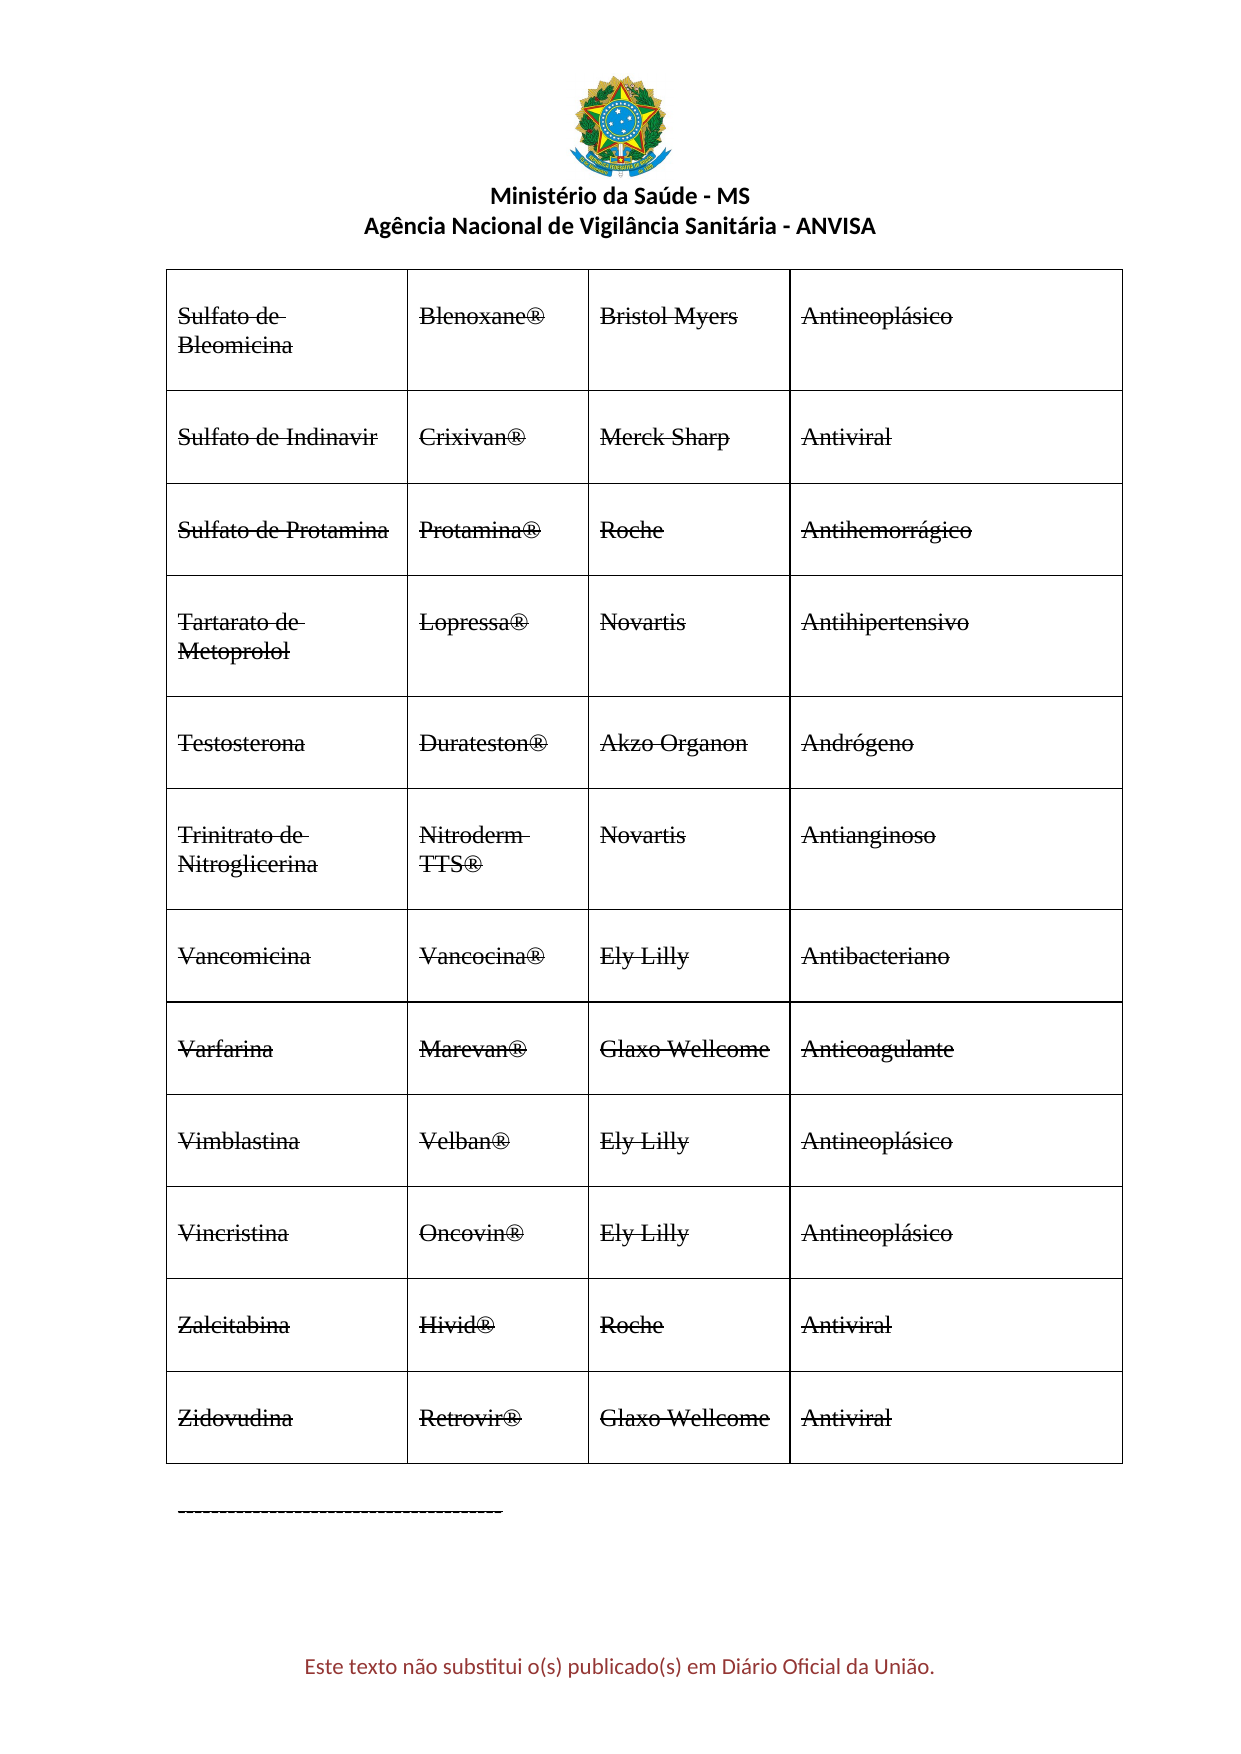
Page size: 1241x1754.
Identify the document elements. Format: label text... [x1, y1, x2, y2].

table_cell Testosterona [167, 697, 407, 788]
table_cell Vimblastina [167, 1095, 407, 1186]
table_cell Marevan® [408, 1003, 588, 1094]
table_cell Durateston® [408, 697, 588, 788]
table_cell Zalcitabina [167, 1279, 407, 1371]
table_cell Hivid® [408, 1279, 588, 1371]
text --------------------------------------- [177, 1495, 1063, 1524]
table_cell Andrógeno [791, 697, 1122, 788]
table_cell Antineoplásico [791, 1187, 1122, 1278]
table_cell Antiviral [791, 1372, 1122, 1463]
table_cell Oncovin® [408, 1187, 588, 1278]
table_cell Ely Lilly [589, 910, 789, 1001]
table_cell Antiviral [791, 391, 1122, 482]
table_cell Anticoagulante [791, 1003, 1122, 1094]
table_cell Nitroderm TTS® [408, 789, 588, 909]
table_cell Antihemorrágico [791, 484, 1122, 575]
picture [566, 73, 674, 180]
table_cell Tartarato de Metoprolol [167, 576, 407, 696]
table_cell Bristol Myers [589, 270, 789, 390]
table_cell Glaxo Wellcome [589, 1003, 789, 1094]
table_cell Antiviral [791, 1279, 1122, 1371]
table_cell Antianginoso [791, 789, 1122, 909]
table_cell Protamina® [408, 484, 588, 575]
table_cell Sulfato de Indinavir [167, 391, 407, 482]
table_cell Zidovudina [167, 1372, 407, 1463]
table_cell Novartis [589, 576, 789, 696]
table_cell Trinitrato de Nitroglicerina [167, 789, 407, 909]
table_cell Antihipertensivo [791, 576, 1122, 696]
table_cell Blenoxane® [408, 270, 588, 390]
table_cell Antineoplásico [791, 270, 1122, 390]
table_cell Roche [589, 484, 789, 575]
table_cell Roche [589, 1279, 789, 1371]
table_cell Ely Lilly [589, 1187, 789, 1278]
table_cell Antibacteriano [791, 910, 1122, 1001]
table_cell Sulfato de Bleomicina [167, 270, 407, 390]
table_cell Vancocina® [408, 910, 588, 1001]
table_cell Sulfato de Protamina [167, 484, 407, 575]
table_cell Antineoplásico [791, 1095, 1122, 1186]
table_cell Glaxo Wellcome [589, 1372, 789, 1463]
table_cell Crixivan® [408, 391, 588, 482]
table_cell Varfarina [167, 1003, 407, 1094]
table_cell Ely Lilly [589, 1095, 789, 1186]
table_cell Merck Sharp [589, 391, 789, 482]
table_cell Vincristina [167, 1187, 407, 1278]
table_cell Lopressa® [408, 576, 588, 696]
table_cell Velban® [408, 1095, 588, 1186]
table_cell Retrovir® [408, 1372, 588, 1463]
table_cell Novartis [589, 789, 789, 909]
table_cell Vancomicina [167, 910, 407, 1001]
table_cell Akzo Organon [589, 697, 789, 788]
